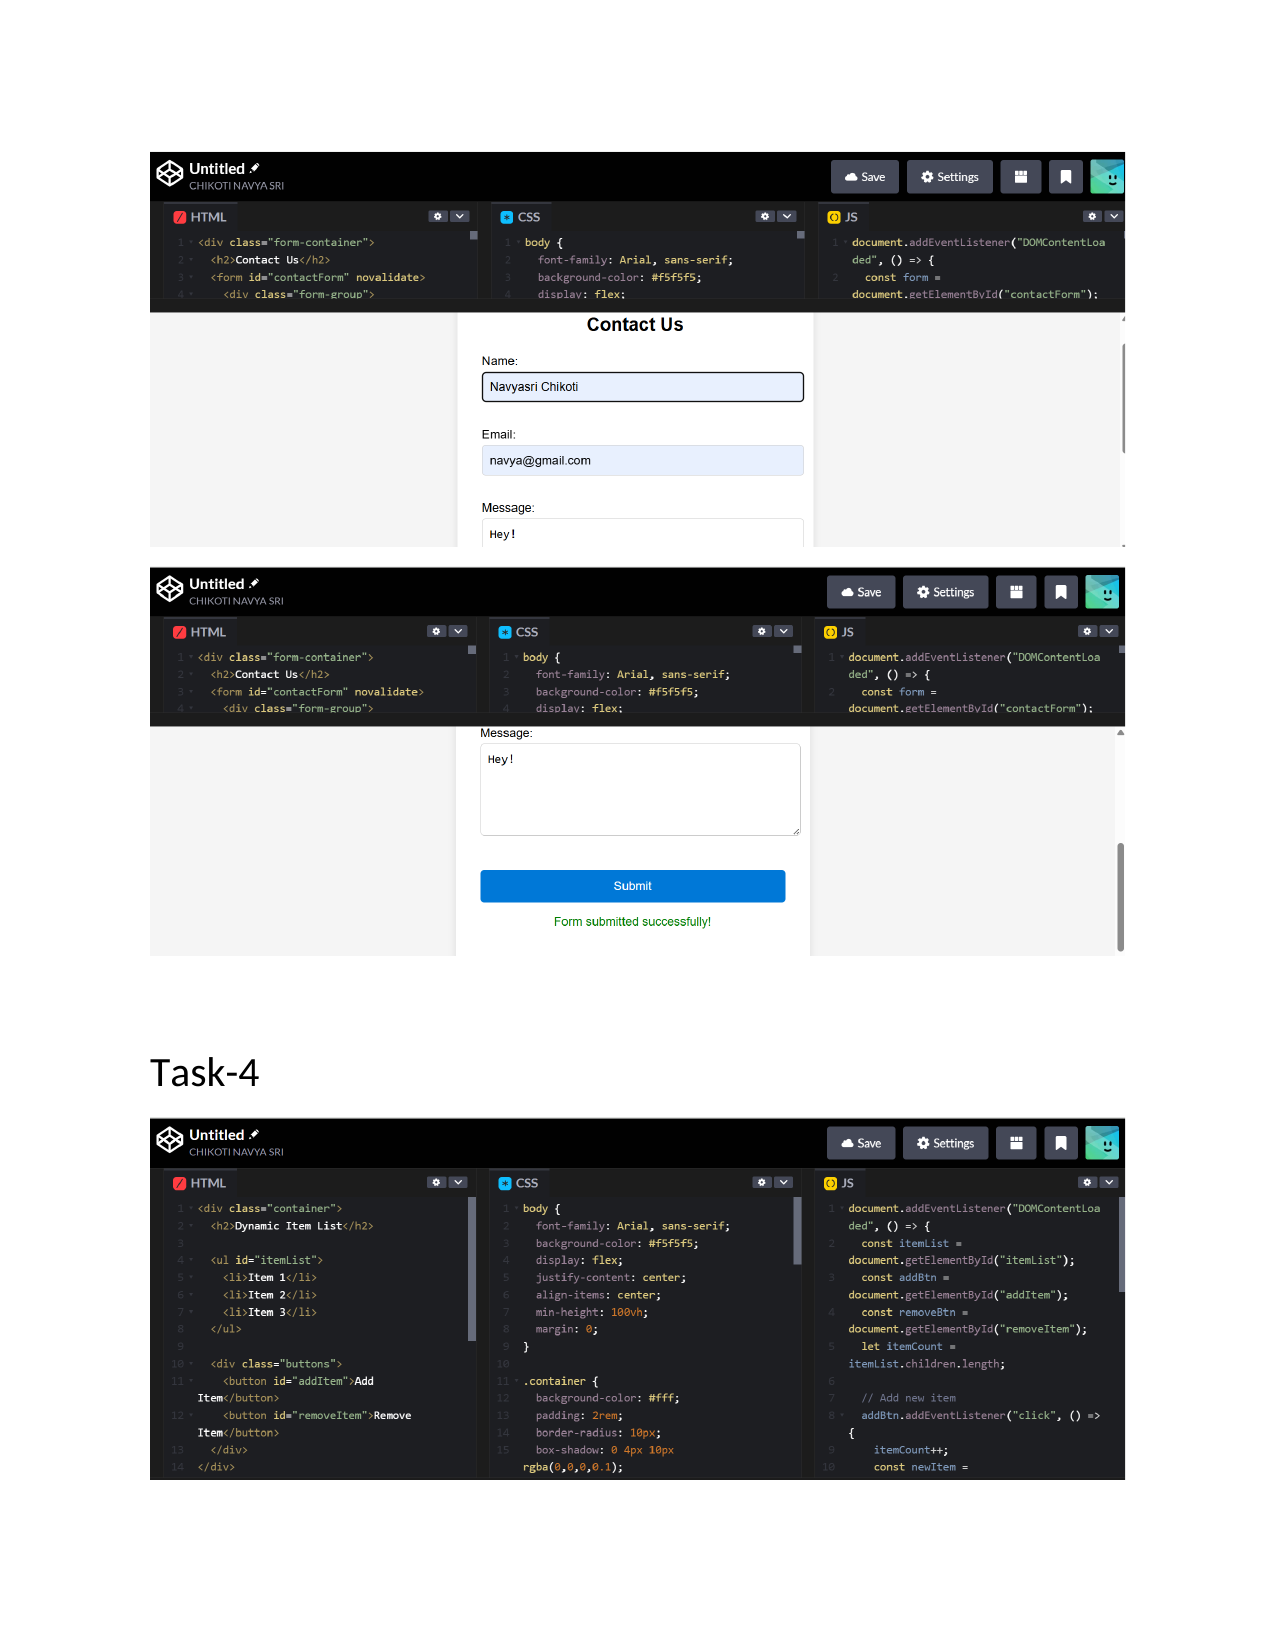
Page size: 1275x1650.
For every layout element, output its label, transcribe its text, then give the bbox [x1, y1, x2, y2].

picture [150, 150, 1125, 547]
picture [150, 1117, 1125, 1480]
picture [150, 565, 1125, 956]
text Task-4 [150, 1046, 1125, 1097]
